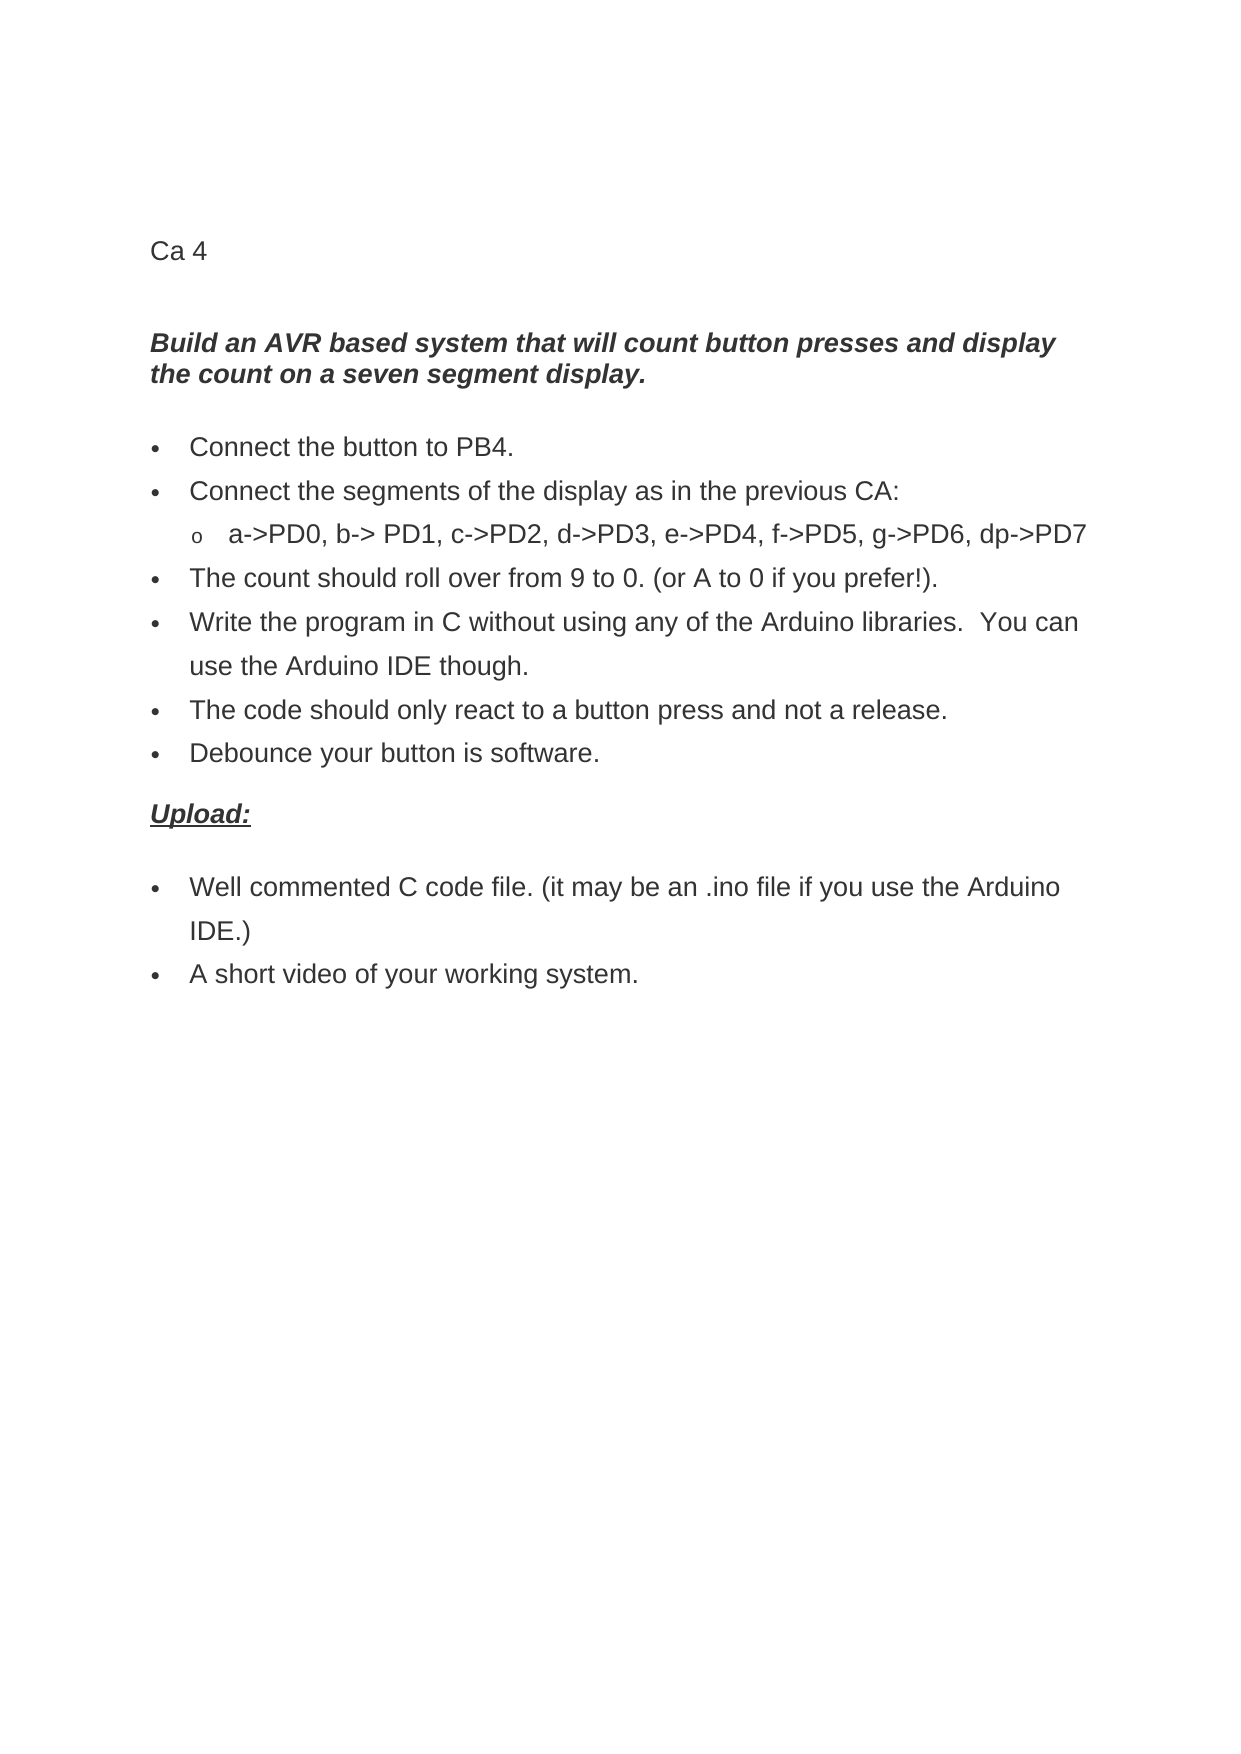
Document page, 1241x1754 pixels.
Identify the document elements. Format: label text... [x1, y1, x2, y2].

text Ca 4 [150, 223, 1090, 267]
list A short video of your working system. [152, 946, 1090, 989]
list Connect the button to PB4. [152, 419, 1090, 462]
list Debounce your button is software. [152, 725, 1090, 769]
list a->PD0, b-> PD1, c->PD2, d->PD3, e->PD4, f->PD5, g->PD6, dp->PD7 [191, 506, 1090, 550]
list The code should only react to a button press and not a release. [152, 681, 1090, 725]
list Connect the segments of the display as in the previous CA: [152, 462, 1090, 506]
list Write the program in C without using any of the Arduino libraries. You can use the Arduino IDE though. [152, 594, 1090, 681]
text Build an AVR based system that will count button presses and display the count on a seven segment display. [150, 327, 1090, 389]
list Well commented C code file. (it may be an .ino file if you use the Arduino IDE.) [152, 858, 1090, 946]
list The count should roll over from 9 to 0. (or A to 0 if you prefer!). [152, 550, 1090, 594]
text Upload: [150, 798, 1090, 829]
